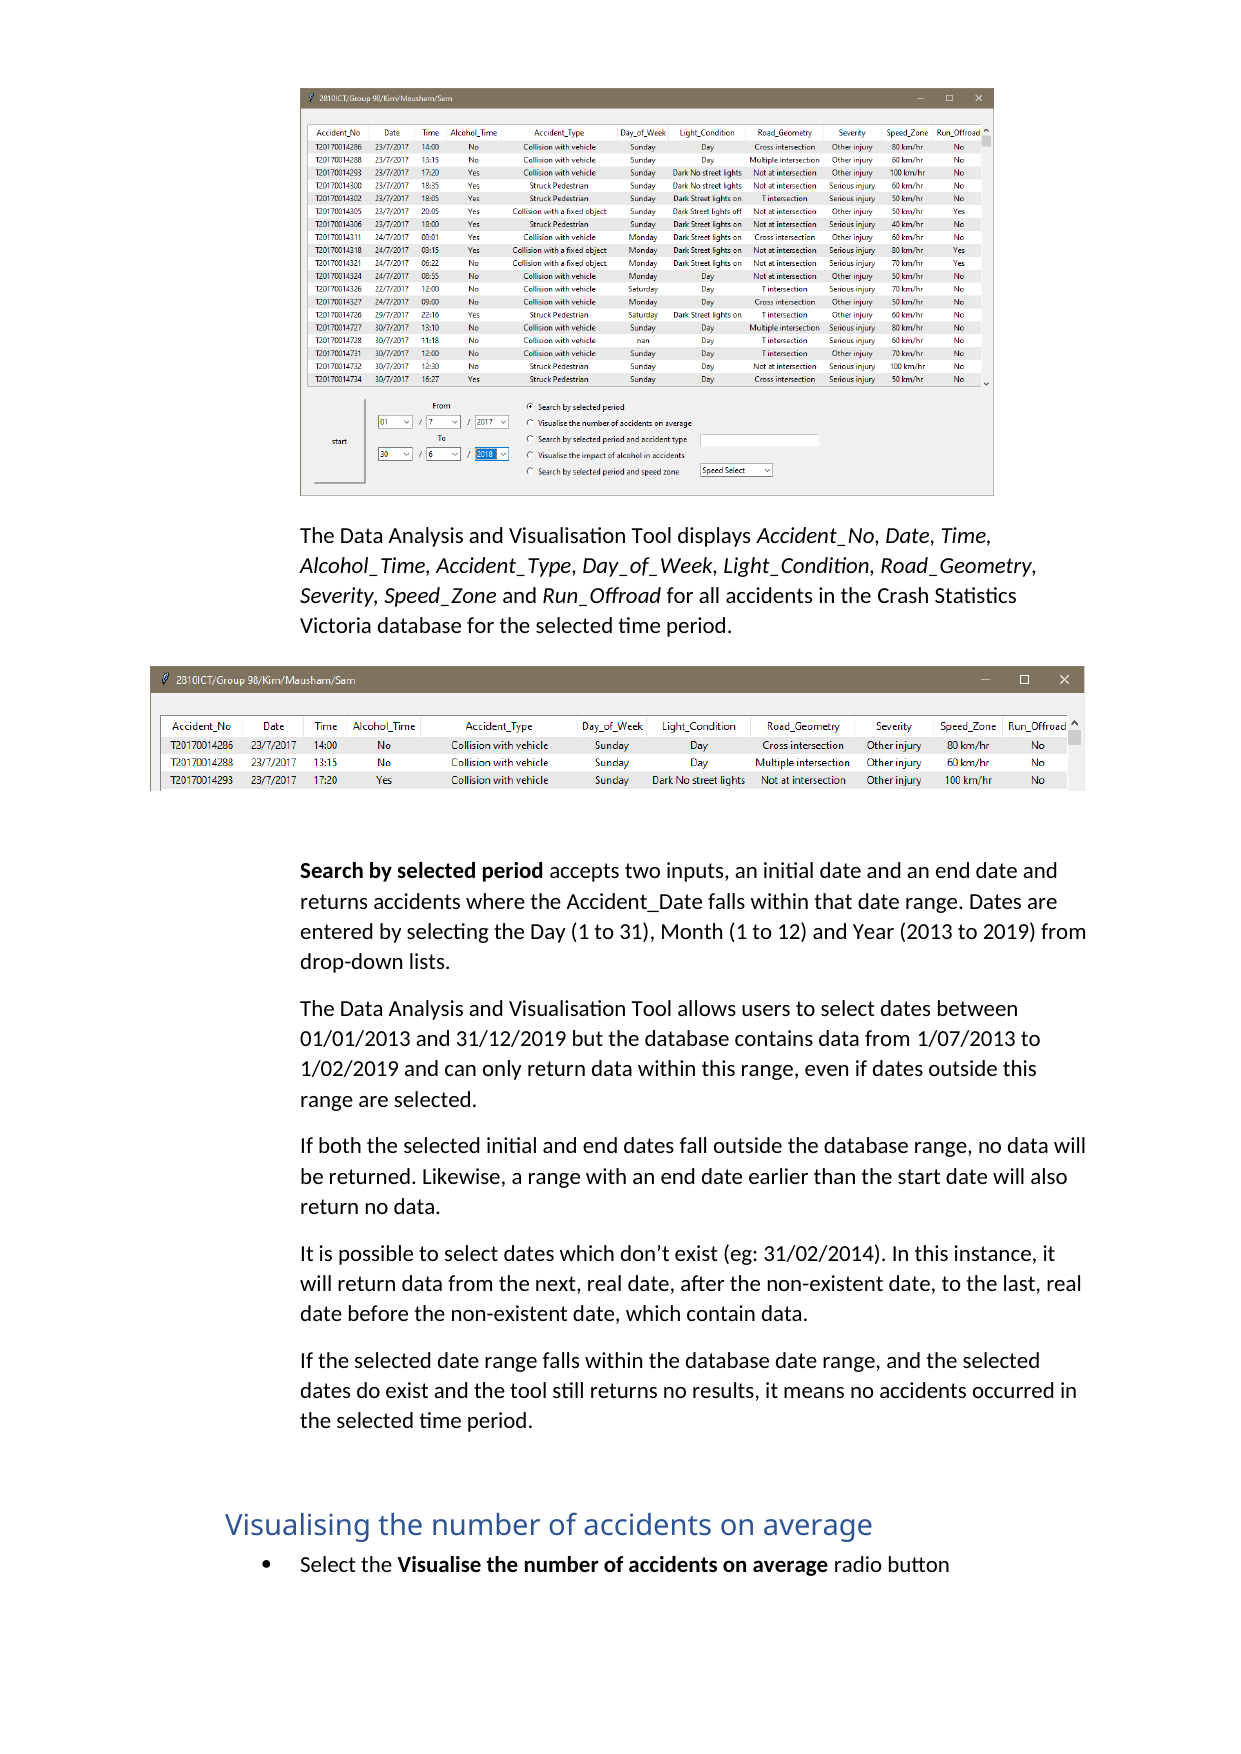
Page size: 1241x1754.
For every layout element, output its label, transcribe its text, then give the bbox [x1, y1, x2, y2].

subtitle Visualising the number of accidents on average [150, 1504, 1090, 1544]
picture [150, 666, 1085, 791]
text If the selected date range falls within the database date range, and the selected dates do exist and the tool still returns no results, it means no accidents occurred in the selected time period. [300, 1346, 1090, 1434]
picture [300, 88, 994, 496]
text It is possible to select dates which don’t exist (eg: 31/02/2014). In this instance, it will return data from the next, real date, after the non-existent date, to the last, real date before the non-existent date, which contain data. [300, 1239, 1090, 1327]
text If both the selected initial and end dates fall outside the database range, no data will be returned. Likewise, a range with an end date earlier than the start date will also return no data. [300, 1132, 1090, 1220]
list Select the Visualise the number of accidents on average radio button [262, 1550, 1090, 1578]
text The Data Analysis and Visualisation Tool displays Accident_No, Date, Time, Alcohol_Time, Accident_Type, Day_of_Week, Light_Condition, Road_Geometry, Severity, Speed_Zone and Run_Offroad for all accidents in the Crash Statistics Victoria database for the selected time period. [300, 521, 1090, 639]
text Search by selected period accepts two inputs, an initial date and an end date and returns accidents where the Accident_Date falls within that date range. Dates are entered by selecting the Day (1 to 31), Month (1 to 12) and Year (2013 to 2019) from drop-down lists. [300, 857, 1090, 975]
text The Data Analysis and Visualisation Tool allows users to select dates between 01/01/2013 and 31/12/2019 but the database contains data from 1/07/2013 to 1/02/2019 and can only return data within this range, even if dates outside this range are selected. [300, 994, 1090, 1113]
